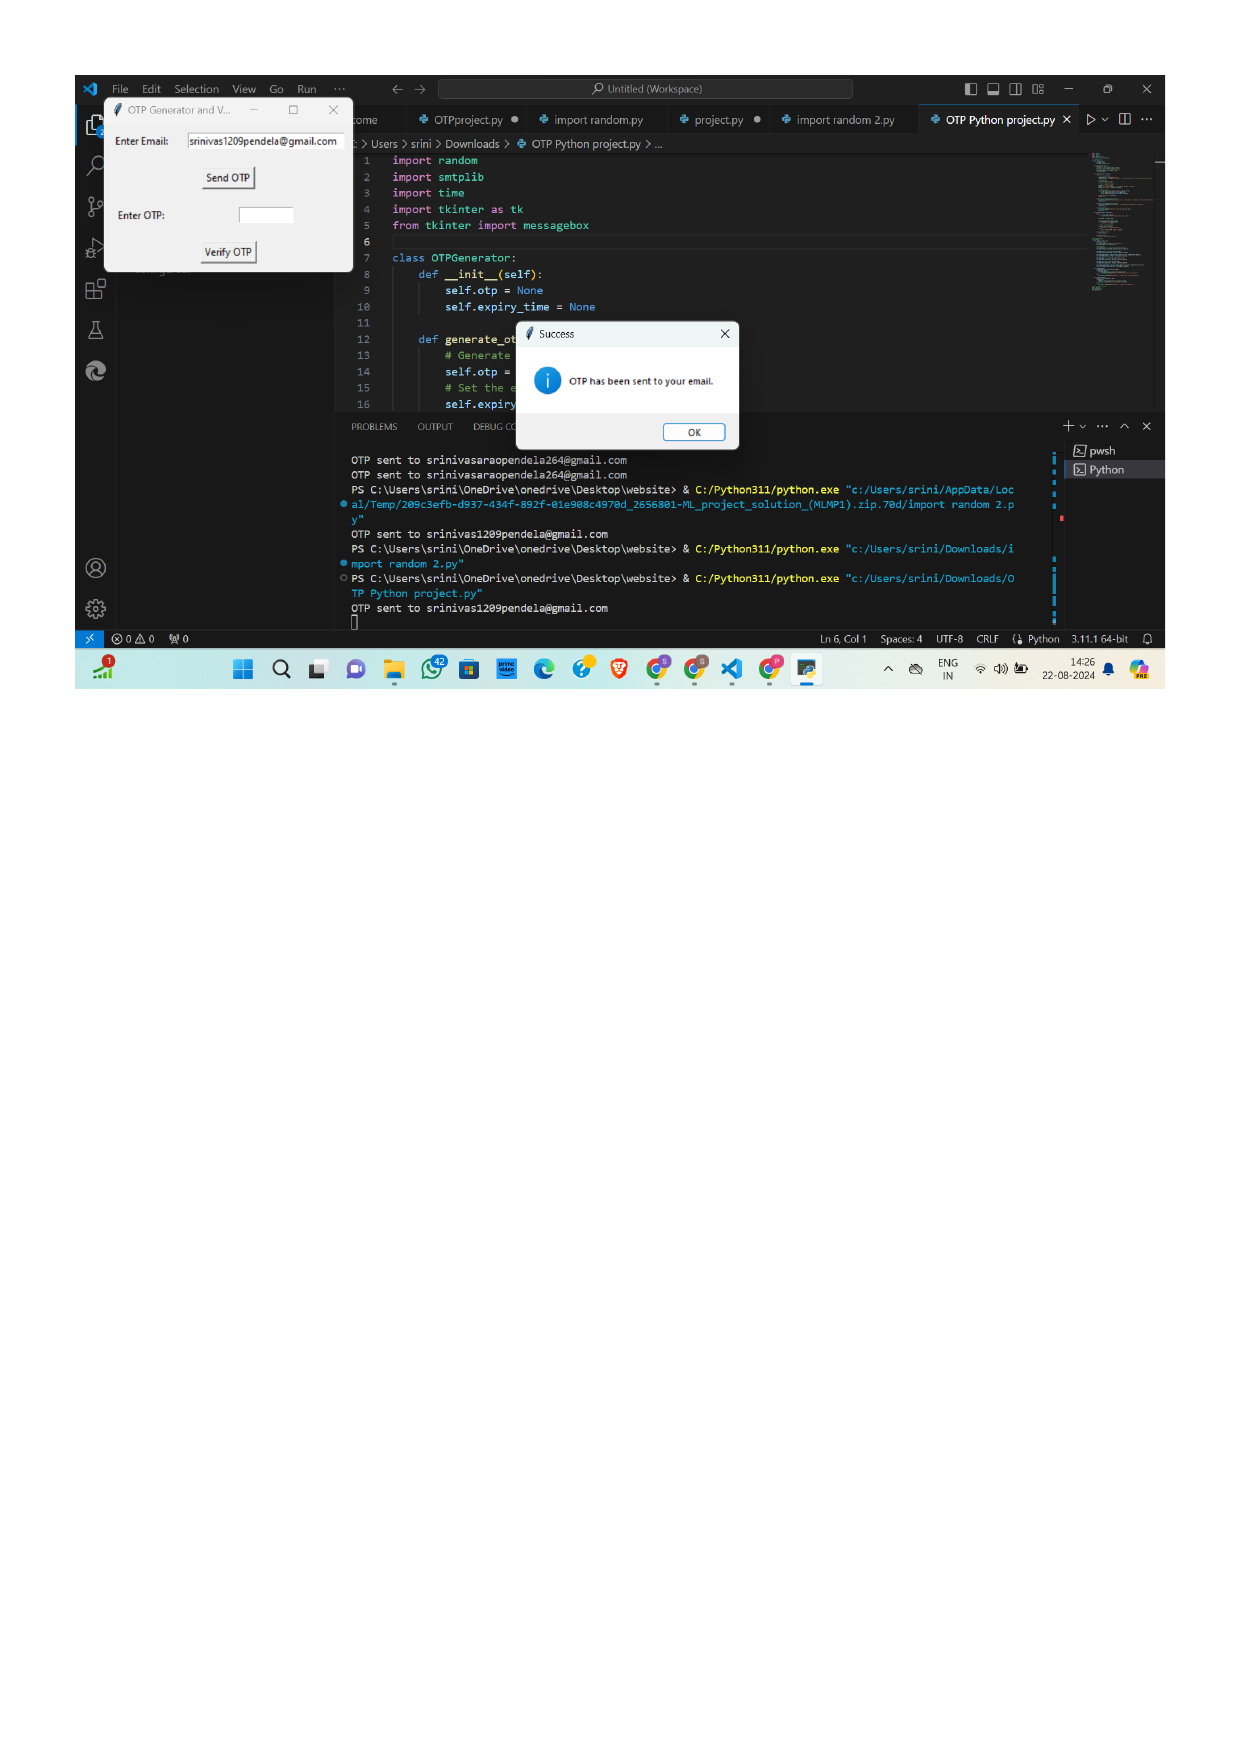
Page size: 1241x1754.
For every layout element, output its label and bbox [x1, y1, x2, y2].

picture [75, 75, 1166, 689]
